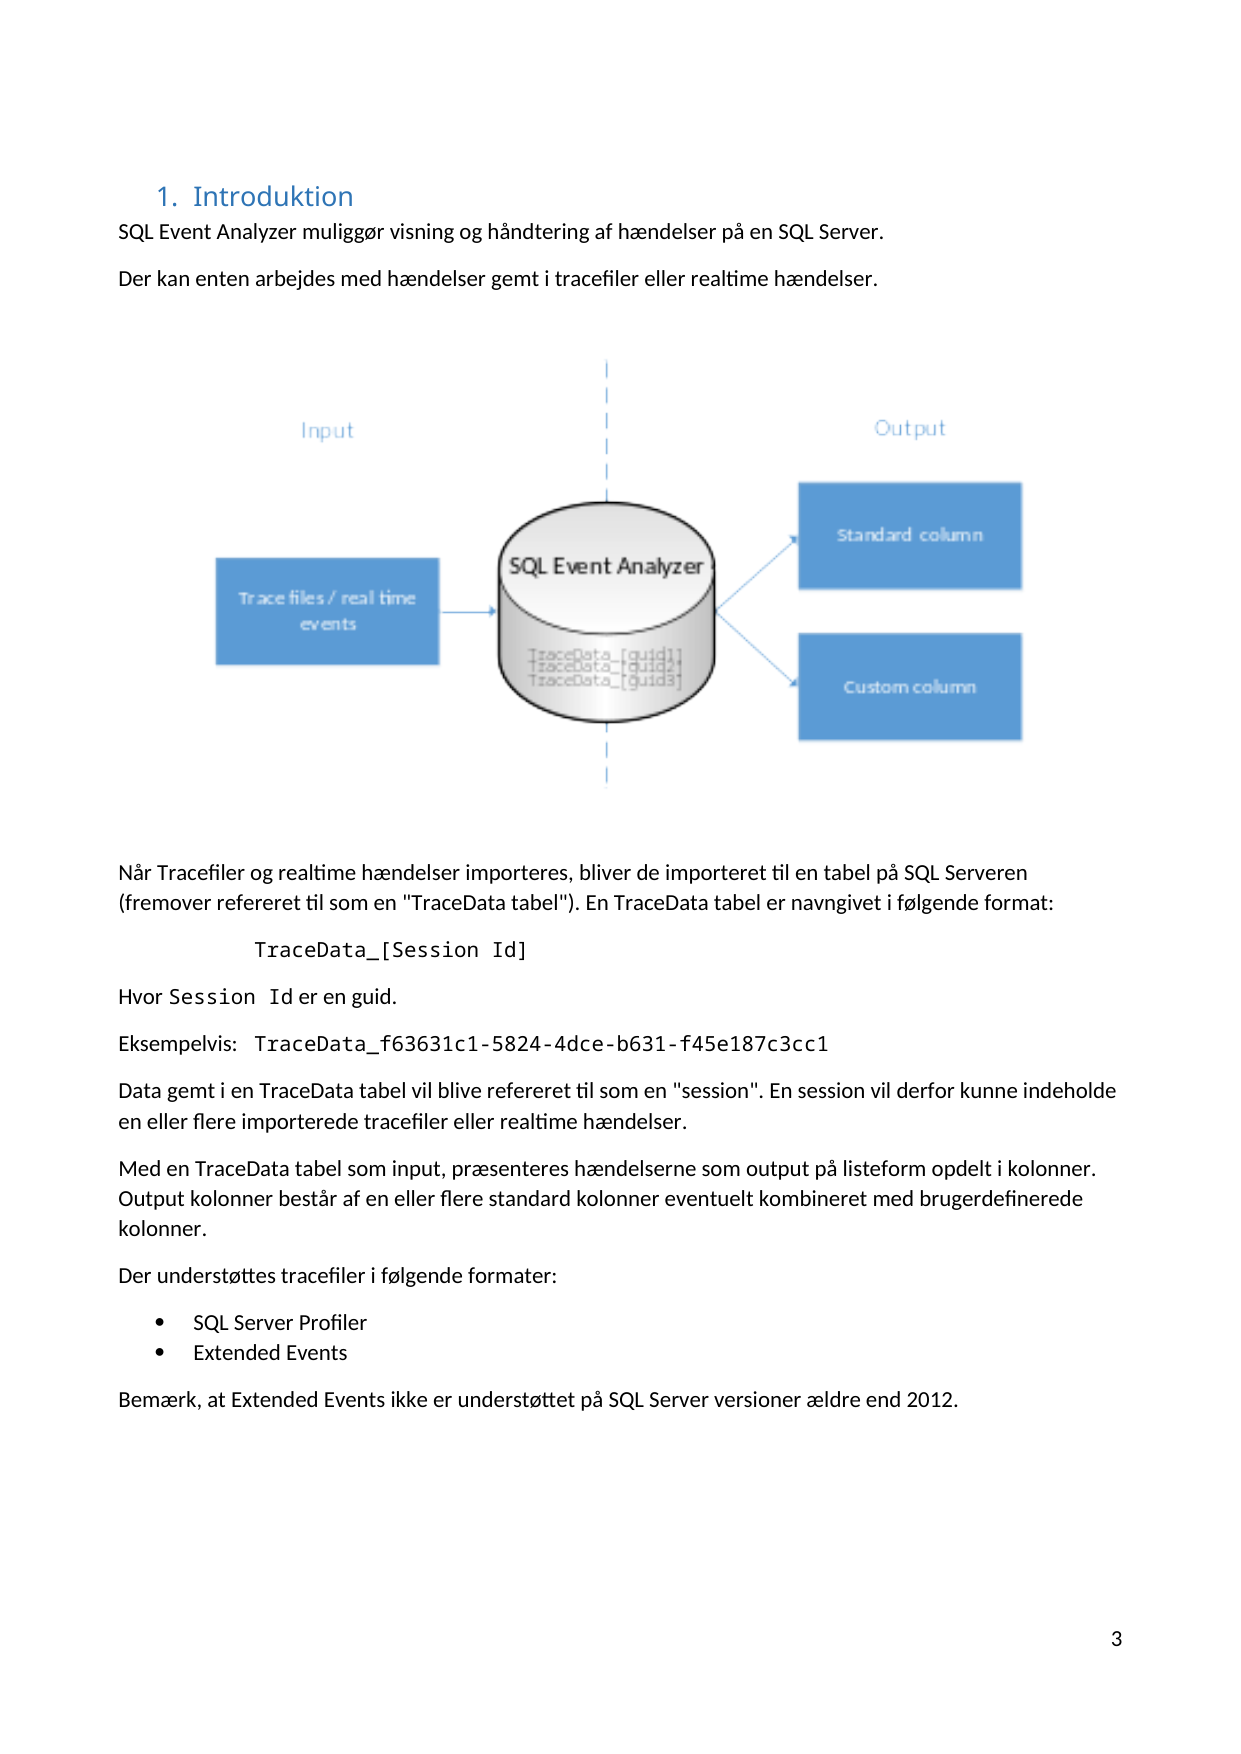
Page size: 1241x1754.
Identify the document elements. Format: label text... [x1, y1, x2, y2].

text Der understøttes tracefiler i følgende formater: [118, 1261, 1122, 1289]
list Extended Events [156, 1338, 1122, 1366]
subtitle Introduktion [156, 177, 1122, 214]
text Eksempelvis: TraceData_f63631c1-5824-4dce-b631-f45e187c3cc1 [118, 1029, 1122, 1058]
text Når Tracefiler og realtime hændelser importeres, bliver de importeret til en tabel på SQL Serveren (fremover refereret til som en "TraceData tabel"). En TraceData tabel er navngivet i følgende format: [118, 858, 1122, 916]
text SQL Event Analyzer muliggør visning og håndtering af hændelser på en SQL Server. [118, 217, 1122, 245]
text Der kan enten arbejdes med hændelser gemt i tracefiler eller realtime hændelser. [118, 264, 1122, 292]
list SQL Server Profiler [156, 1308, 1122, 1336]
text Hvor Session Id er en guid. [118, 982, 1122, 1011]
text TraceData_[Session Id] [118, 935, 1122, 963]
text Bemærk, at Extended Events ikke er understøttet på SQL Server versioner ældre end 2012. [118, 1385, 1122, 1413]
text Med en TraceData tabel som input, præsenteres hændelserne som output på listeform opdelt i kolonner. Output kolonner består af en eller flere standard kolonner eventuelt kombineret med brugerdefinerede kolonner. [118, 1154, 1122, 1242]
text Data gemt i en TraceData tabel vil blive refereret til som en "session". En session vil derfor kunne indeholde en eller flere importerede tracefiler eller realtime hændelser. [118, 1077, 1122, 1135]
